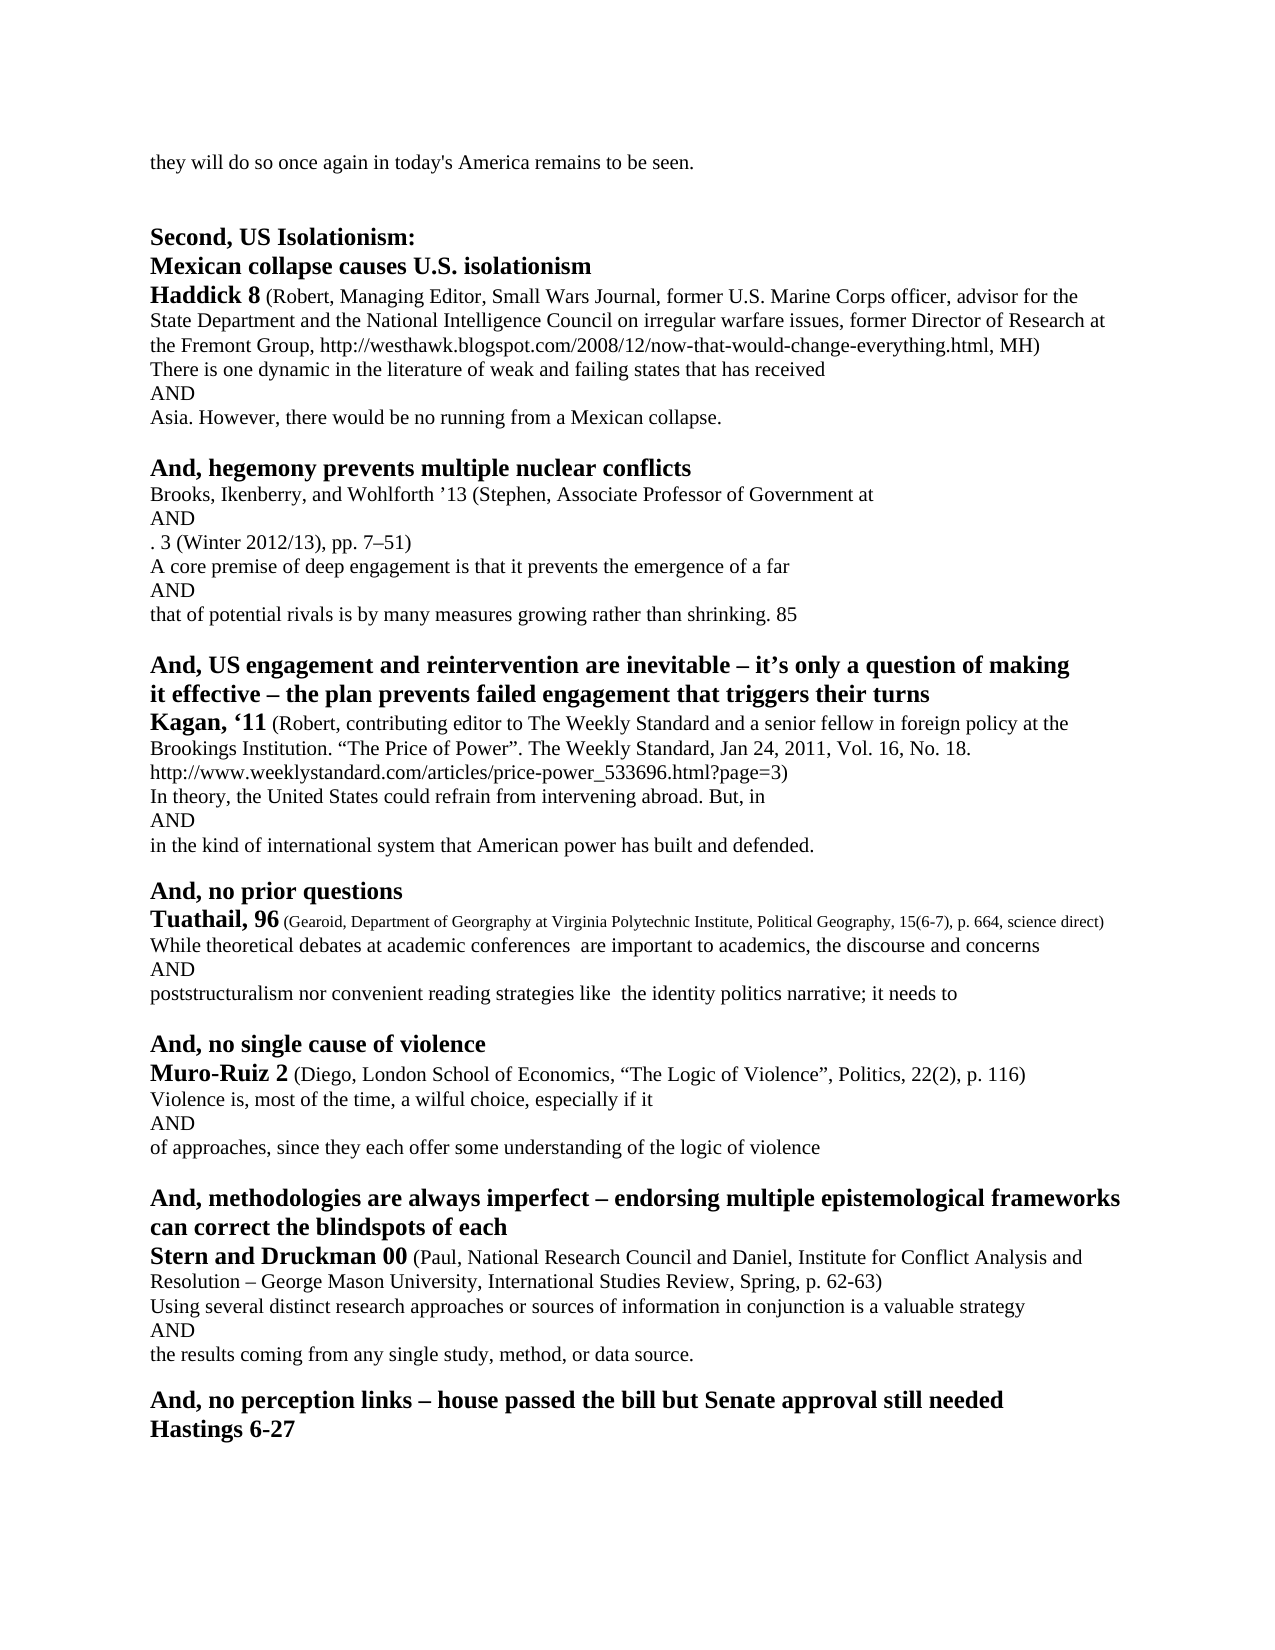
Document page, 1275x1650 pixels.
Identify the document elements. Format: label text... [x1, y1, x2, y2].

text There is one dynamic in the literature of weak and failing states that has received [150, 357, 1125, 381]
text Kagan, ‘11 (Robert, contributing editor to The Weekly Standard and a senior fellow in foreign policy at the Brookings Institution. “The Price of Power”. The Weekly Standard, Jan 24, 2011, Vol. 16, No. 18. http://www.weeklystandard.com/articles/price-power_533696.html?page=3) [150, 707, 1125, 784]
text And, hegemony prevents multiple nuclear conflicts [150, 453, 1125, 482]
text In theory, the United States could refrain from intervening abroad. But, in [150, 784, 1125, 808]
text AND [150, 381, 1125, 405]
text poststructuralism nor convenient reading strategies like the identity politics narrative; it needs to [150, 981, 1125, 1005]
text And, US engagement and reintervention are inevitable – it’s only a question of making it effective – the plan prevents failed engagement that triggers their turns [150, 650, 1125, 707]
text Haddick 8 (Robert, Managing Editor, Small Wars Journal, former U.S. Marine Corps officer, advisor for the State Department and the National Intelligence Council on irregular warfare issues, former Director of Research at the Fremont Group, http://westhawk.blogspot.com/2008/12/now-that-would-change-everything.html, MH) [150, 280, 1125, 357]
text Second, US Isolationism: [150, 222, 1125, 251]
text AND [150, 1318, 1125, 1342]
text Using several distinct research approaches or sources of information in conjunction is a valuable strategy [150, 1293, 1125, 1318]
text Violence is, most of the time, a wilful choice, especially if it [150, 1087, 1125, 1111]
text While theoretical debates at academic conferences are important to academics, the discourse and concerns [150, 933, 1125, 957]
text Stern and Druckman 00 (Paul, National Research Council and Daniel, Institute for Conflict Analysis and Resolution – George Mason University, International Studies Review, Spring, p. 62-63) [150, 1241, 1125, 1293]
text of approaches, since they each offer some understanding of the logic of violence [150, 1135, 1125, 1159]
text A core premise of deep engagement is that it prevents the emergence of a far [150, 554, 1125, 578]
text that of potential rivals is by many measures growing rather than shrinking. 85 [150, 602, 1125, 626]
text in the kind of international system that American power has built and defended. [150, 832, 1125, 857]
text AND [150, 1111, 1125, 1135]
text they will do so once again in today's America remains to be seen. [150, 150, 1125, 174]
text And, no single cause of violence [150, 1029, 1125, 1058]
text Asia. However, there would be no running from a Mexican collapse. [150, 405, 1125, 429]
text And, no perception links – house passed the bill but Senate approval still needed [150, 1385, 1125, 1414]
text . 3 (Winter 2012/13), pp. 7–51) [150, 530, 1125, 554]
text AND [150, 808, 1125, 832]
text the results coming from any single study, method, or data source. [150, 1342, 1125, 1366]
text AND [150, 578, 1125, 602]
text And, no prior questions [150, 876, 1125, 904]
text And, methodologies are always imperfect – endorsing multiple epistemological frameworks can correct the blindspots of each [150, 1183, 1125, 1241]
text Mexican collapse causes U.S. isolationism [150, 251, 1125, 280]
text AND [150, 957, 1125, 981]
text AND [150, 506, 1125, 530]
text Muro-Ruiz 2 (Diego, London School of Economics, “The Logic of Violence”, Politics, 22(2), p. 116) [150, 1058, 1125, 1087]
text Tuathail, 96 (Gearoid, Department of Georgraphy at Virginia Polytechnic Institute, Political Geography, 15(6-7), p. 664, science direct) [150, 904, 1125, 933]
text Hastings 6-27 [150, 1414, 1125, 1442]
text Brooks, Ikenberry, and Wohlforth ’13 (Stephen, Associate Professor of Government at [150, 482, 1125, 506]
